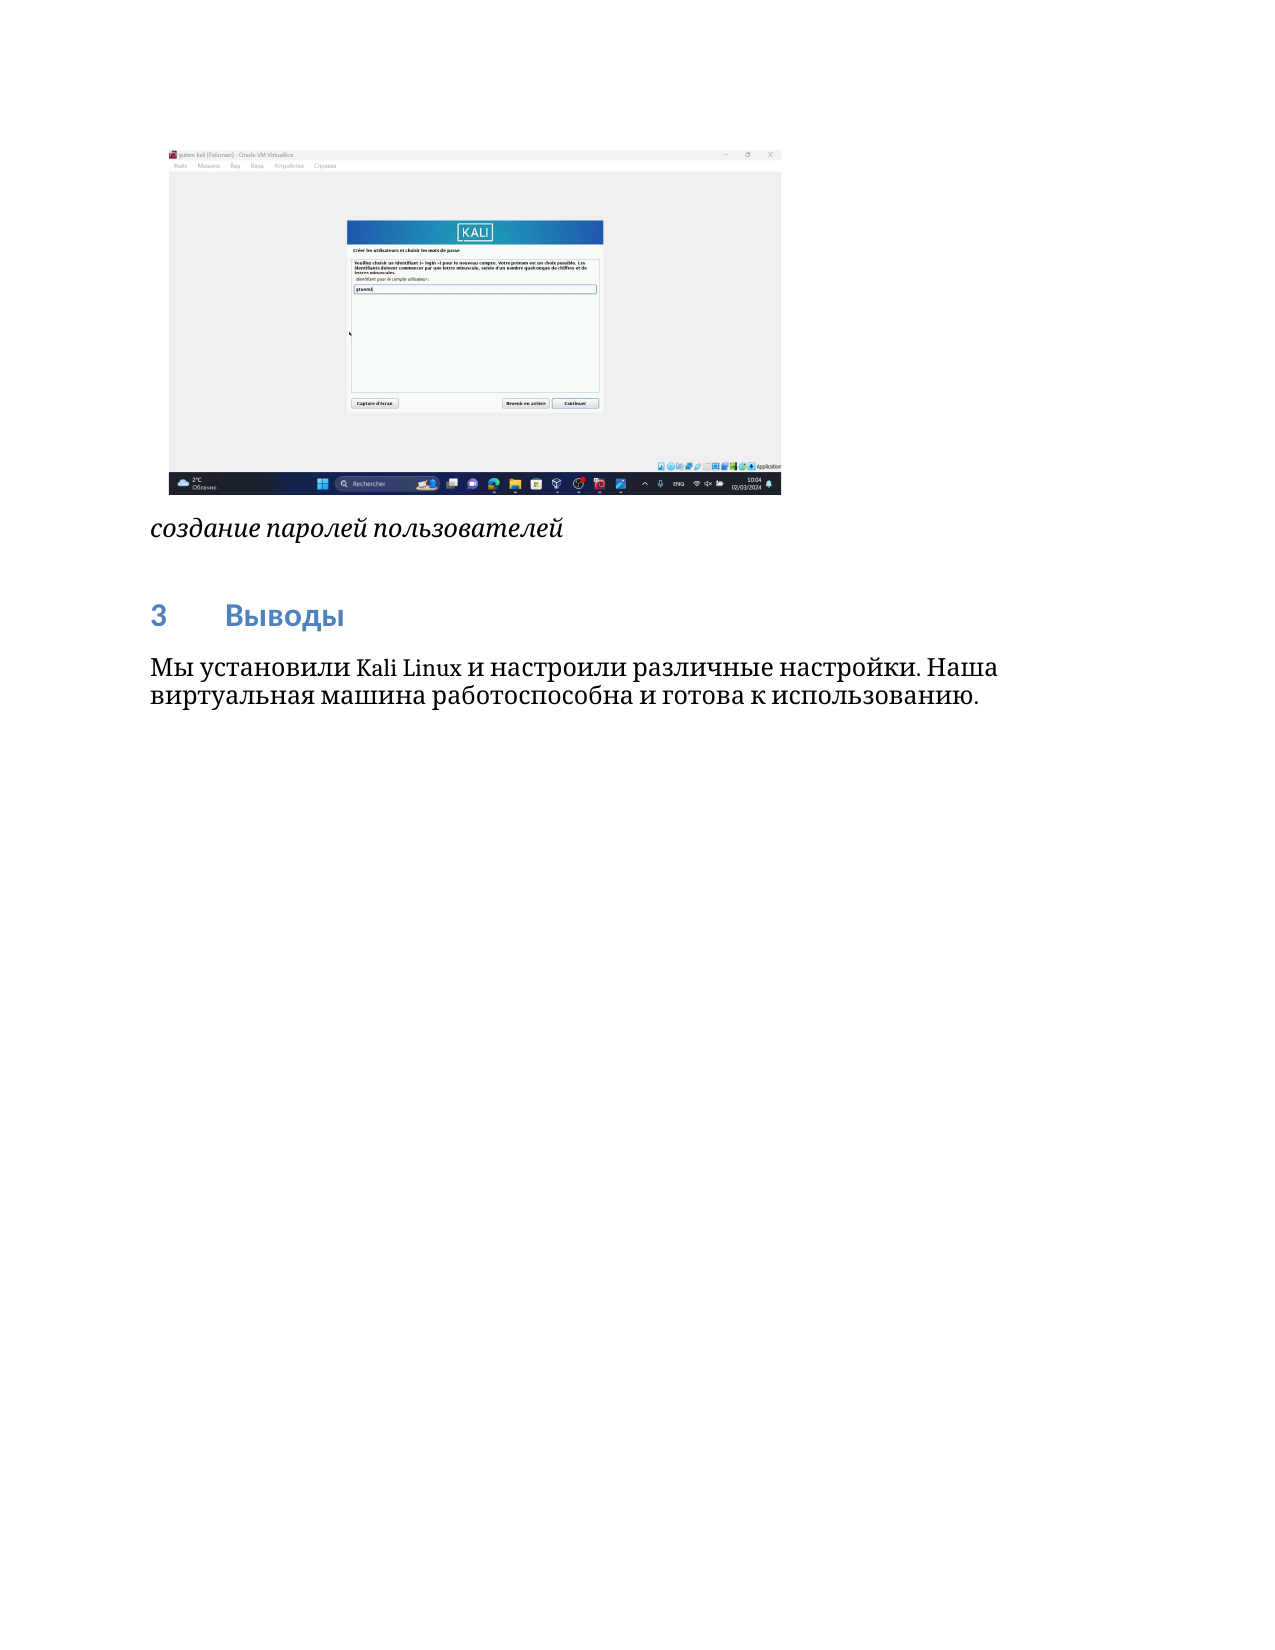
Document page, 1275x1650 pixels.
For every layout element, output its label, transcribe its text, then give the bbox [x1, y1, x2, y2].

text Мы установили Kali Linux и настроили различные настройки. Наша виртуальная машина работоспособна и готова к использованию. [150, 653, 1125, 711]
text создание паролей пользователей [150, 515, 1125, 544]
picture [168, 150, 782, 495]
subtitle 3 Выводы [150, 594, 1125, 635]
